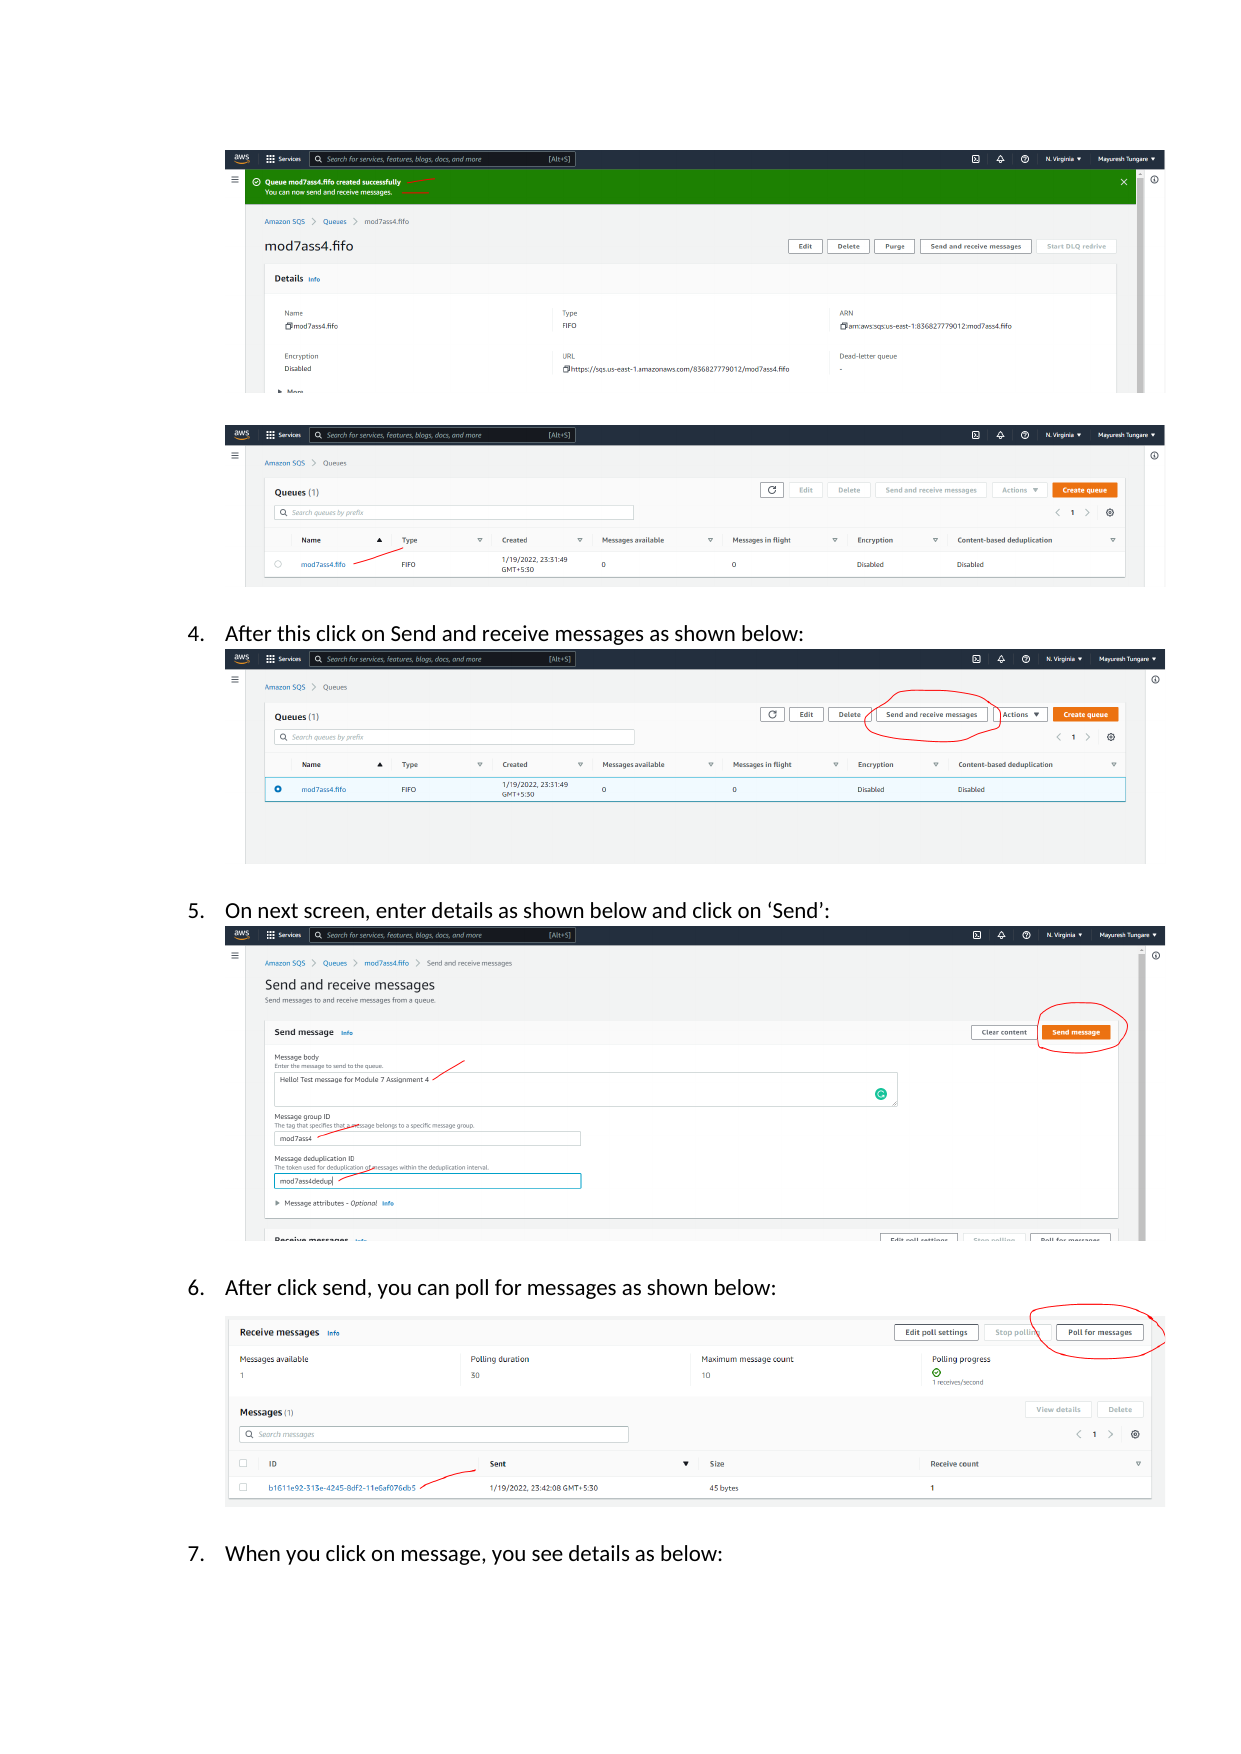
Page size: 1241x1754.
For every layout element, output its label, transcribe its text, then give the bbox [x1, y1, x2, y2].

list After click send, you can poll for messages as shown below: [187, 1273, 1090, 1301]
list After this click on Send and receive messages as shown below: [187, 619, 1090, 647]
picture [225, 150, 1166, 393]
list On next screen, enter details as shown below and click on ‘Send’: [187, 896, 1090, 924]
picture [225, 649, 1166, 864]
list When you click on message, you see details as below: [187, 1539, 1090, 1567]
picture [225, 1303, 1166, 1507]
picture [225, 926, 1166, 1241]
picture [225, 425, 1166, 587]
